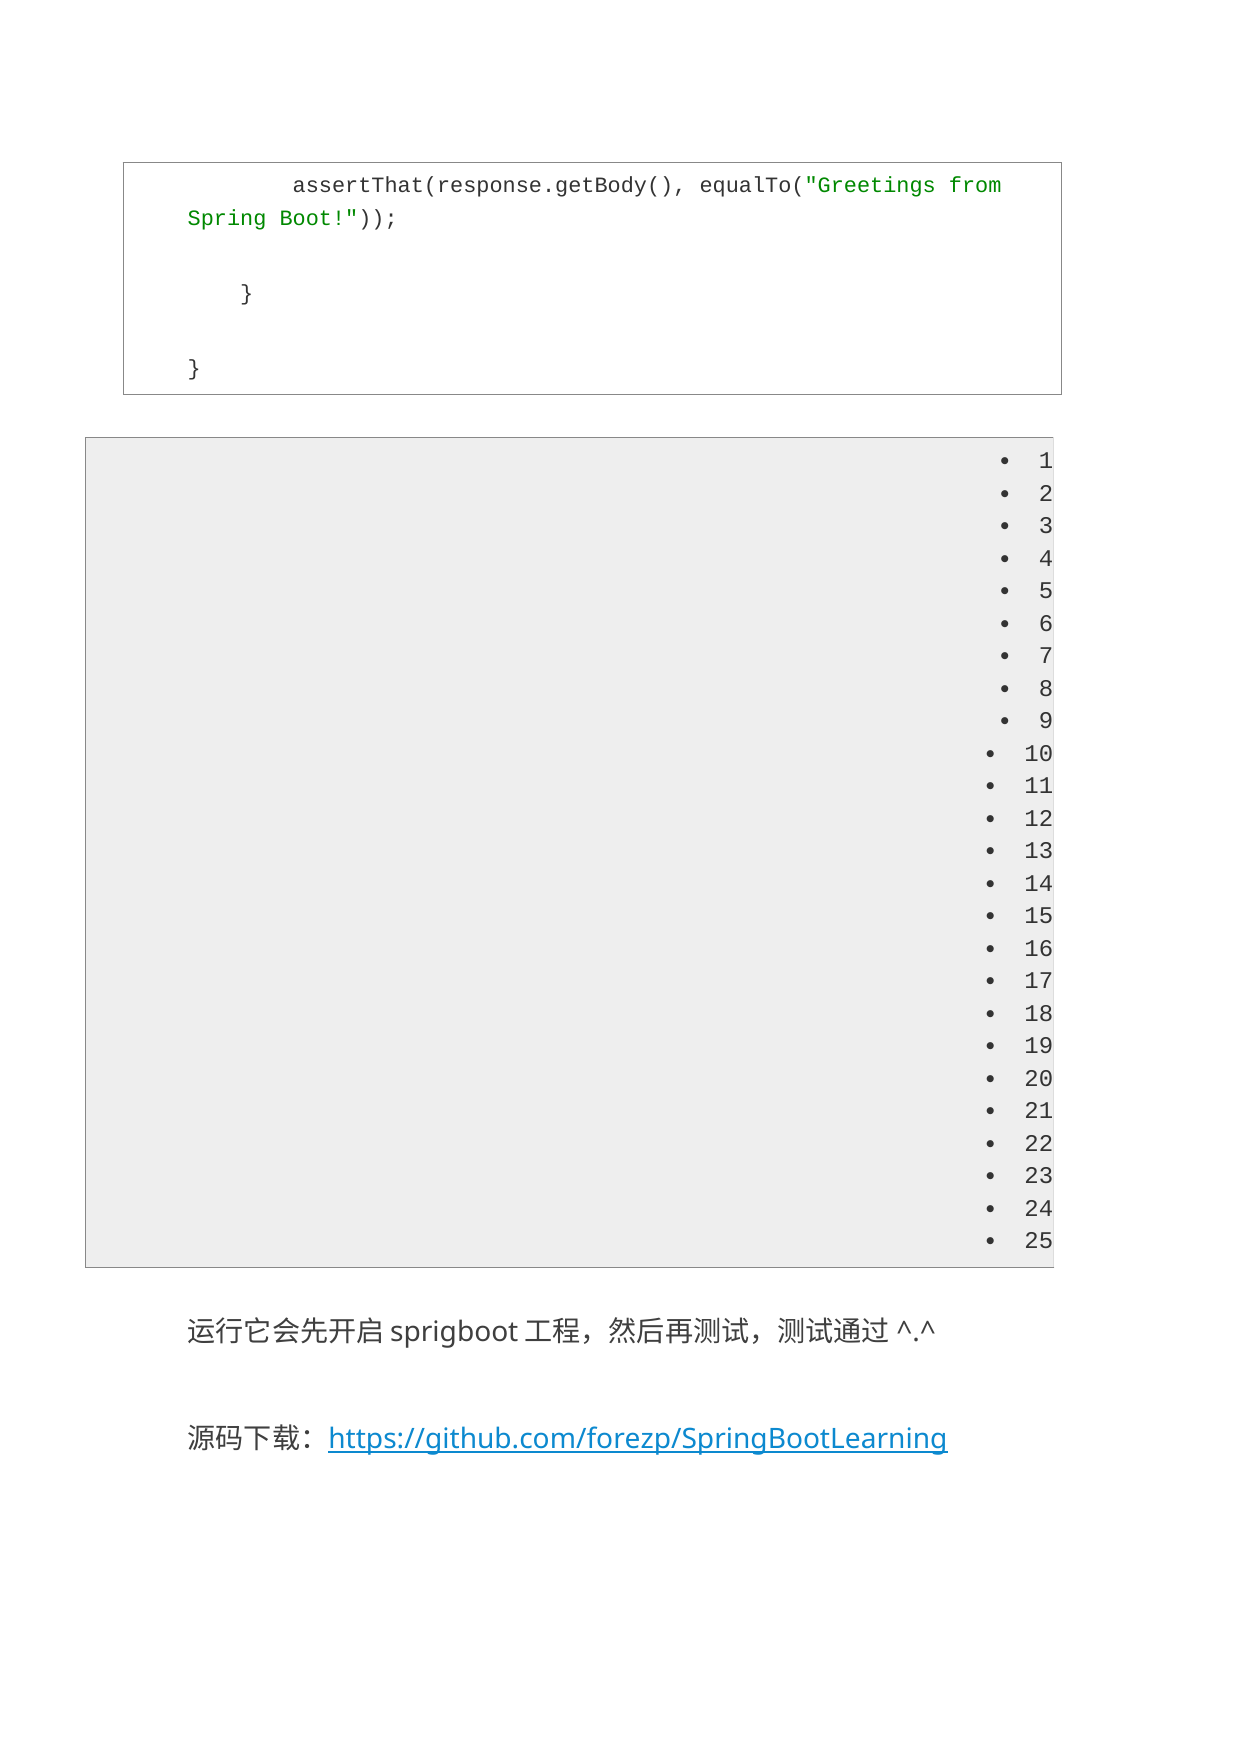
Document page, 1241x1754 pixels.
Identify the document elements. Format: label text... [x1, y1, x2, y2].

list 19 [86, 1022, 1053, 1055]
list 5 [86, 567, 1053, 600]
list 6 [86, 600, 1053, 632]
list 11 [86, 762, 1053, 795]
list 4 [86, 535, 1053, 567]
list 16 [86, 925, 1053, 957]
list 1 [86, 438, 1053, 470]
list 13 [86, 827, 1053, 860]
list 23 [86, 1152, 1053, 1185]
list 17 [86, 957, 1053, 990]
list 20 [86, 1055, 1053, 1087]
text } [124, 344, 1061, 394]
list 24 [86, 1185, 1053, 1217]
text assertThat(response.getBody(), equalTo("Greetings from Spring Boot!")); [124, 163, 1061, 236]
list 3 [86, 502, 1053, 535]
list 22 [86, 1120, 1053, 1152]
list 12 [86, 795, 1053, 827]
list 15 [86, 892, 1053, 925]
list 14 [86, 860, 1053, 892]
list 7 [86, 632, 1053, 665]
text } [124, 269, 1061, 311]
list 25 [86, 1217, 1053, 1267]
list 9 [86, 697, 1053, 730]
text 源码下载：https://github.com/forezp/SpringBootLearning [187, 1404, 1053, 1469]
text 运行它会先开启sprigboot工程，然后再测试，测试通过 ^.^ [187, 1297, 1053, 1362]
list 8 [86, 665, 1053, 697]
list 2 [86, 470, 1053, 502]
list 18 [86, 990, 1053, 1022]
list 21 [86, 1087, 1053, 1120]
list 10 [86, 730, 1053, 762]
